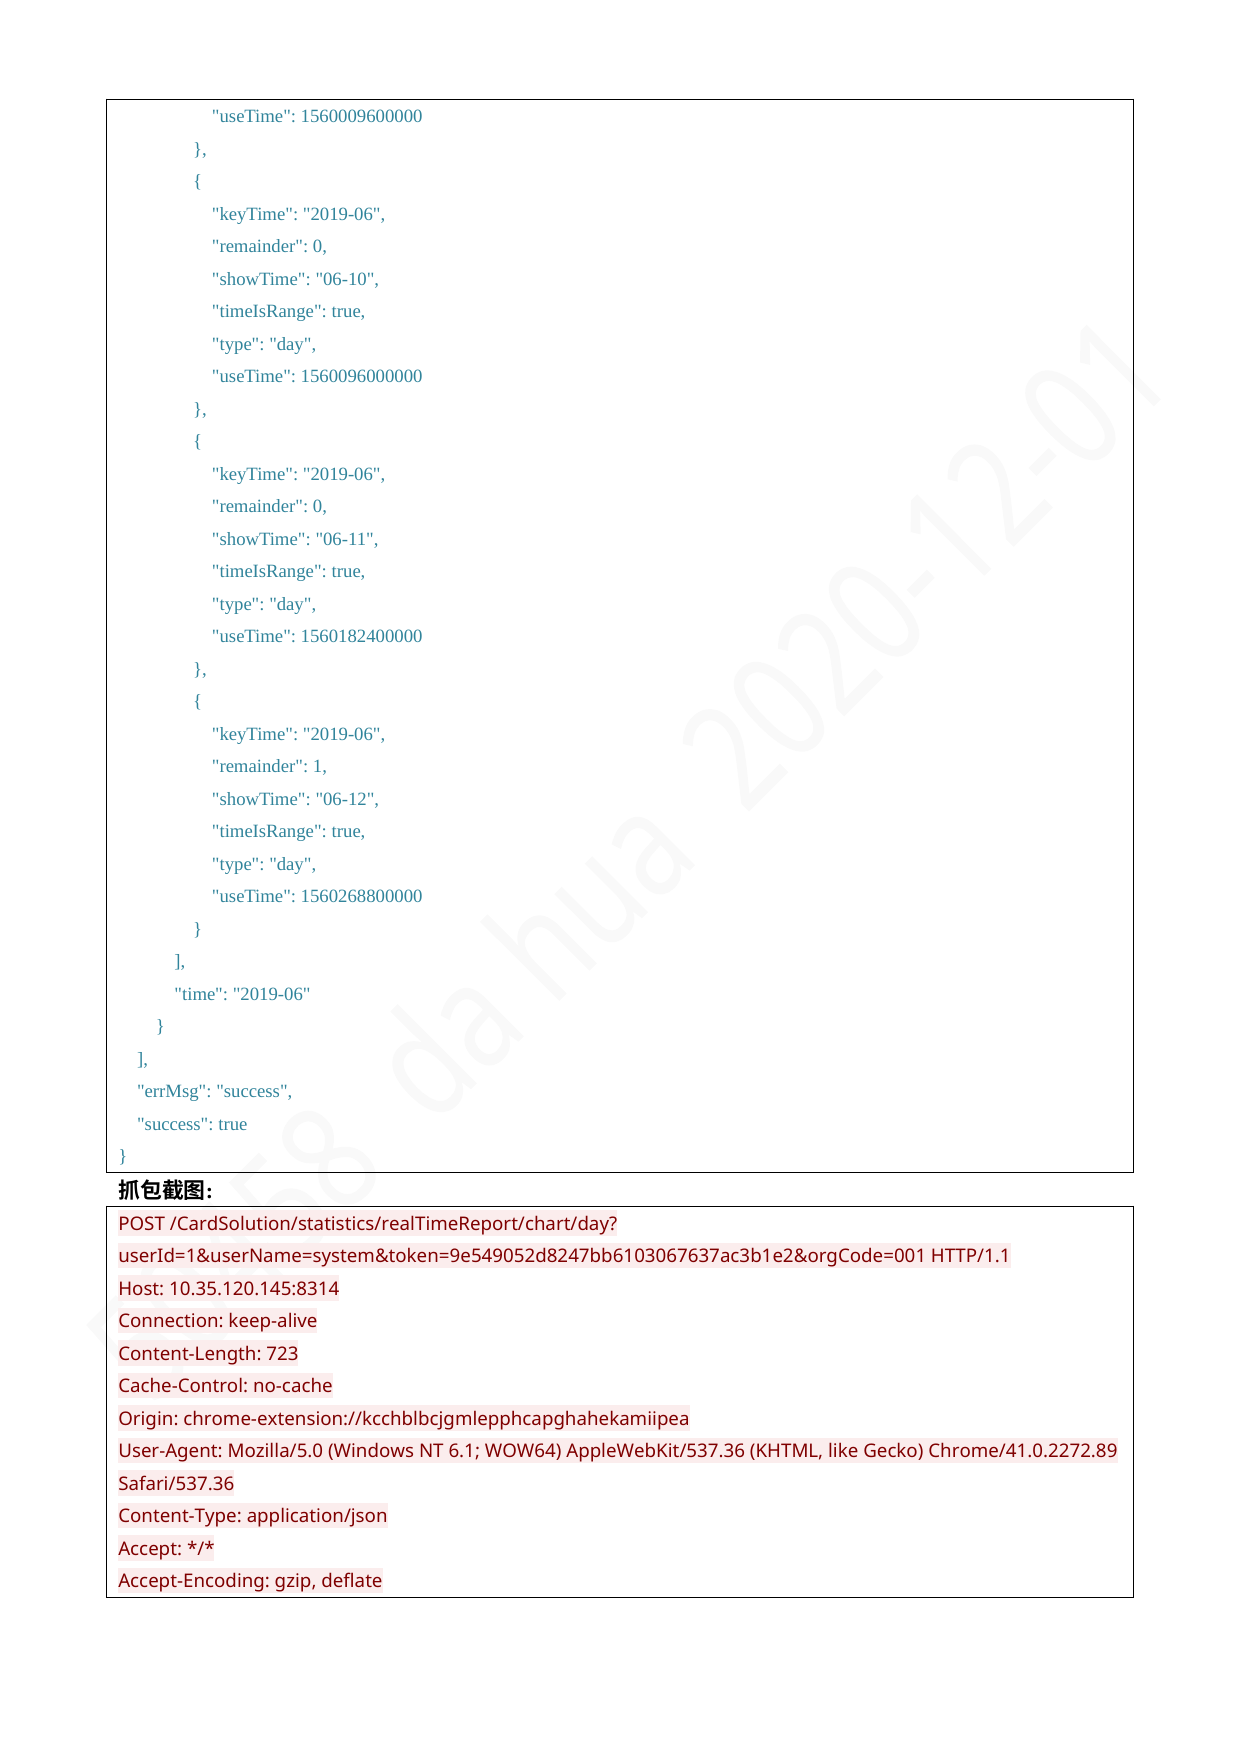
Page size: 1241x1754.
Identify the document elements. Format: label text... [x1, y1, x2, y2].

text 抓包截图: [118, 1173, 1122, 1206]
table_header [107, 1207, 1133, 1597]
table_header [107, 100, 1133, 1172]
